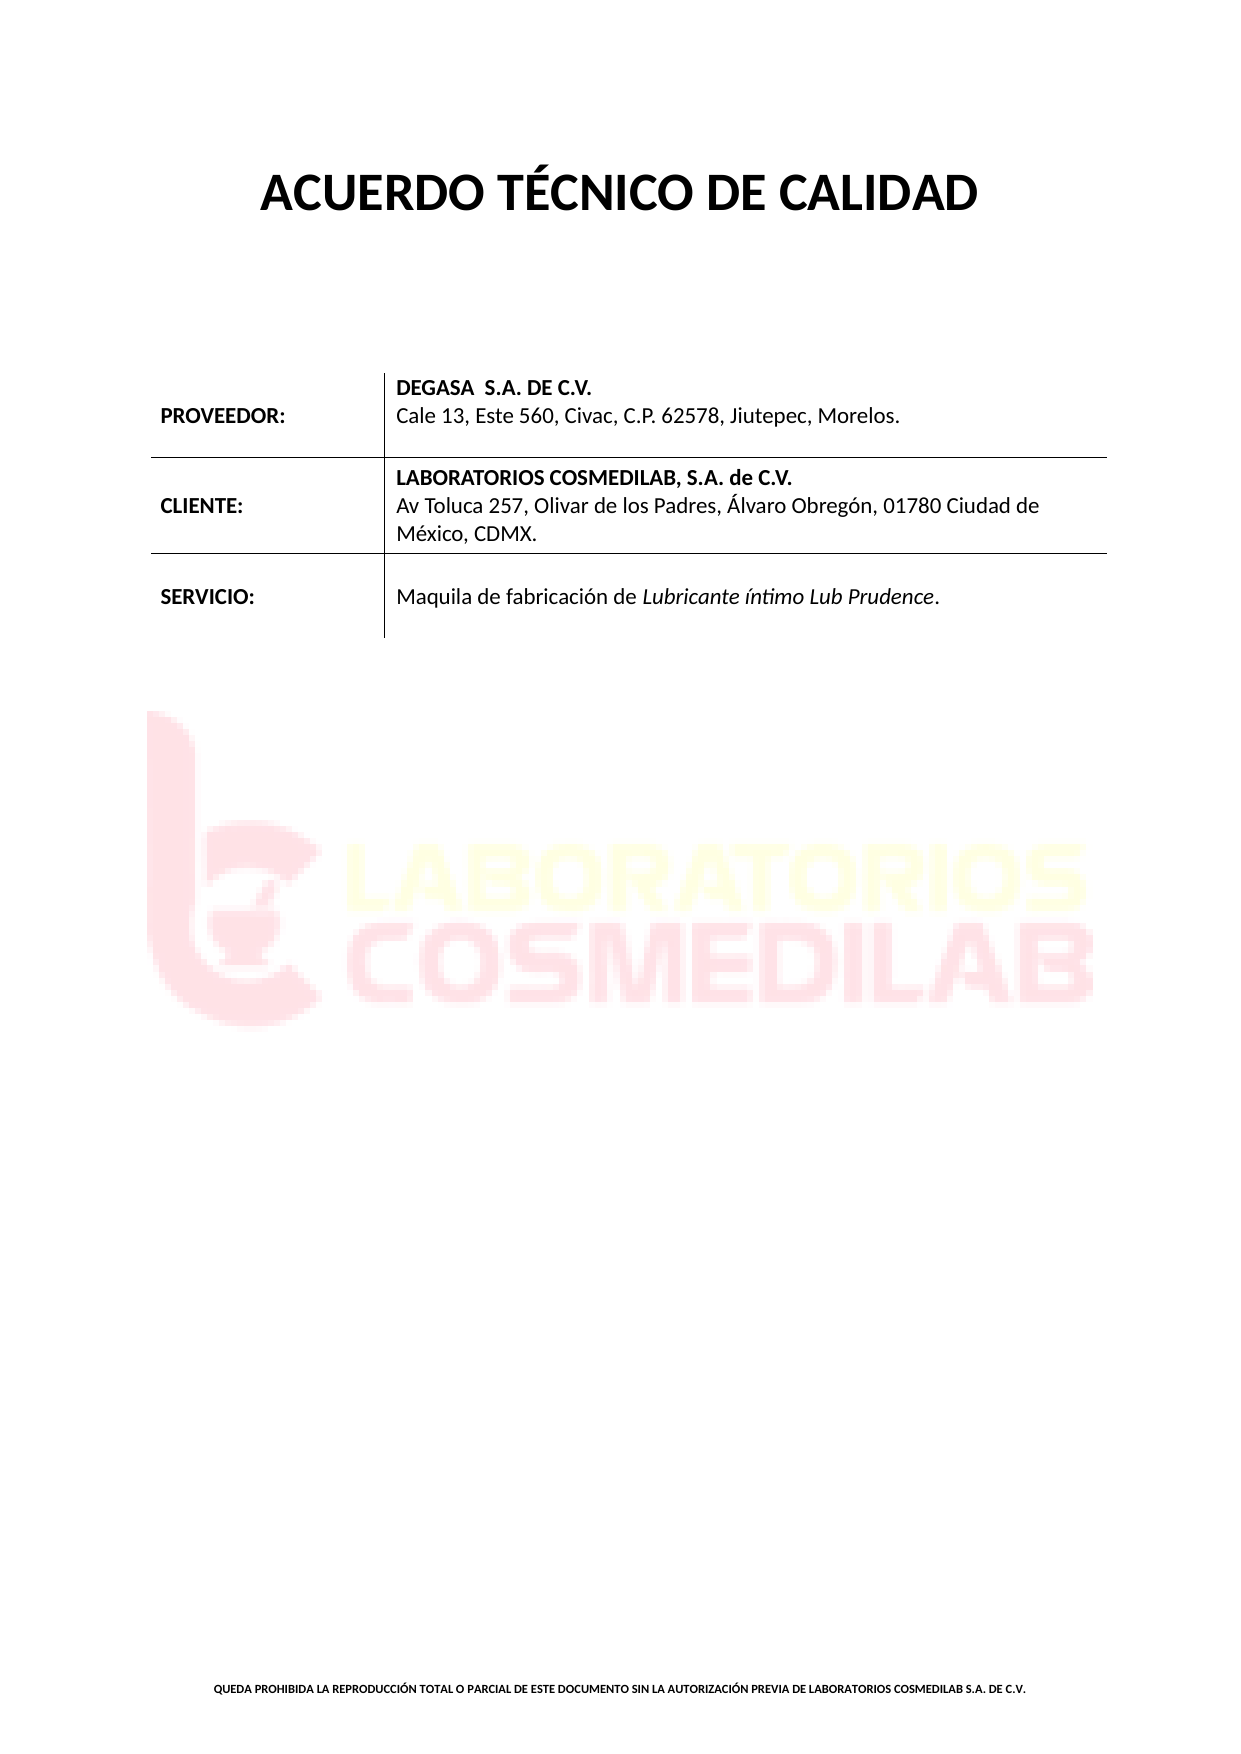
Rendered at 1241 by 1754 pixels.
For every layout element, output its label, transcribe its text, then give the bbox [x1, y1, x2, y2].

table_cell LABORATORIOS COSMEDILAB, S.A. de C.V. Av Toluca 257, Olivar de los Padres, Álvaro Obregón, 01780 Ciudad de México, CDMX. [385, 458, 1107, 553]
table_cell CLIENTE: [151, 458, 384, 553]
table_header DEGASA S.A. DE C.V. Cale 13, Este 560, Civac, C.P. 62578, Jiutepec, Morelos. [385, 373, 1107, 457]
table_header PROVEEDOR: [151, 373, 384, 457]
subtitle ACUERDO TÉCNICO DE CALIDAD [148, 158, 1093, 224]
table_cell SERVICIO: [151, 554, 384, 638]
table_cell Maquila de fabricación de Lubricante íntimo Lub Prudence. [385, 554, 1107, 638]
